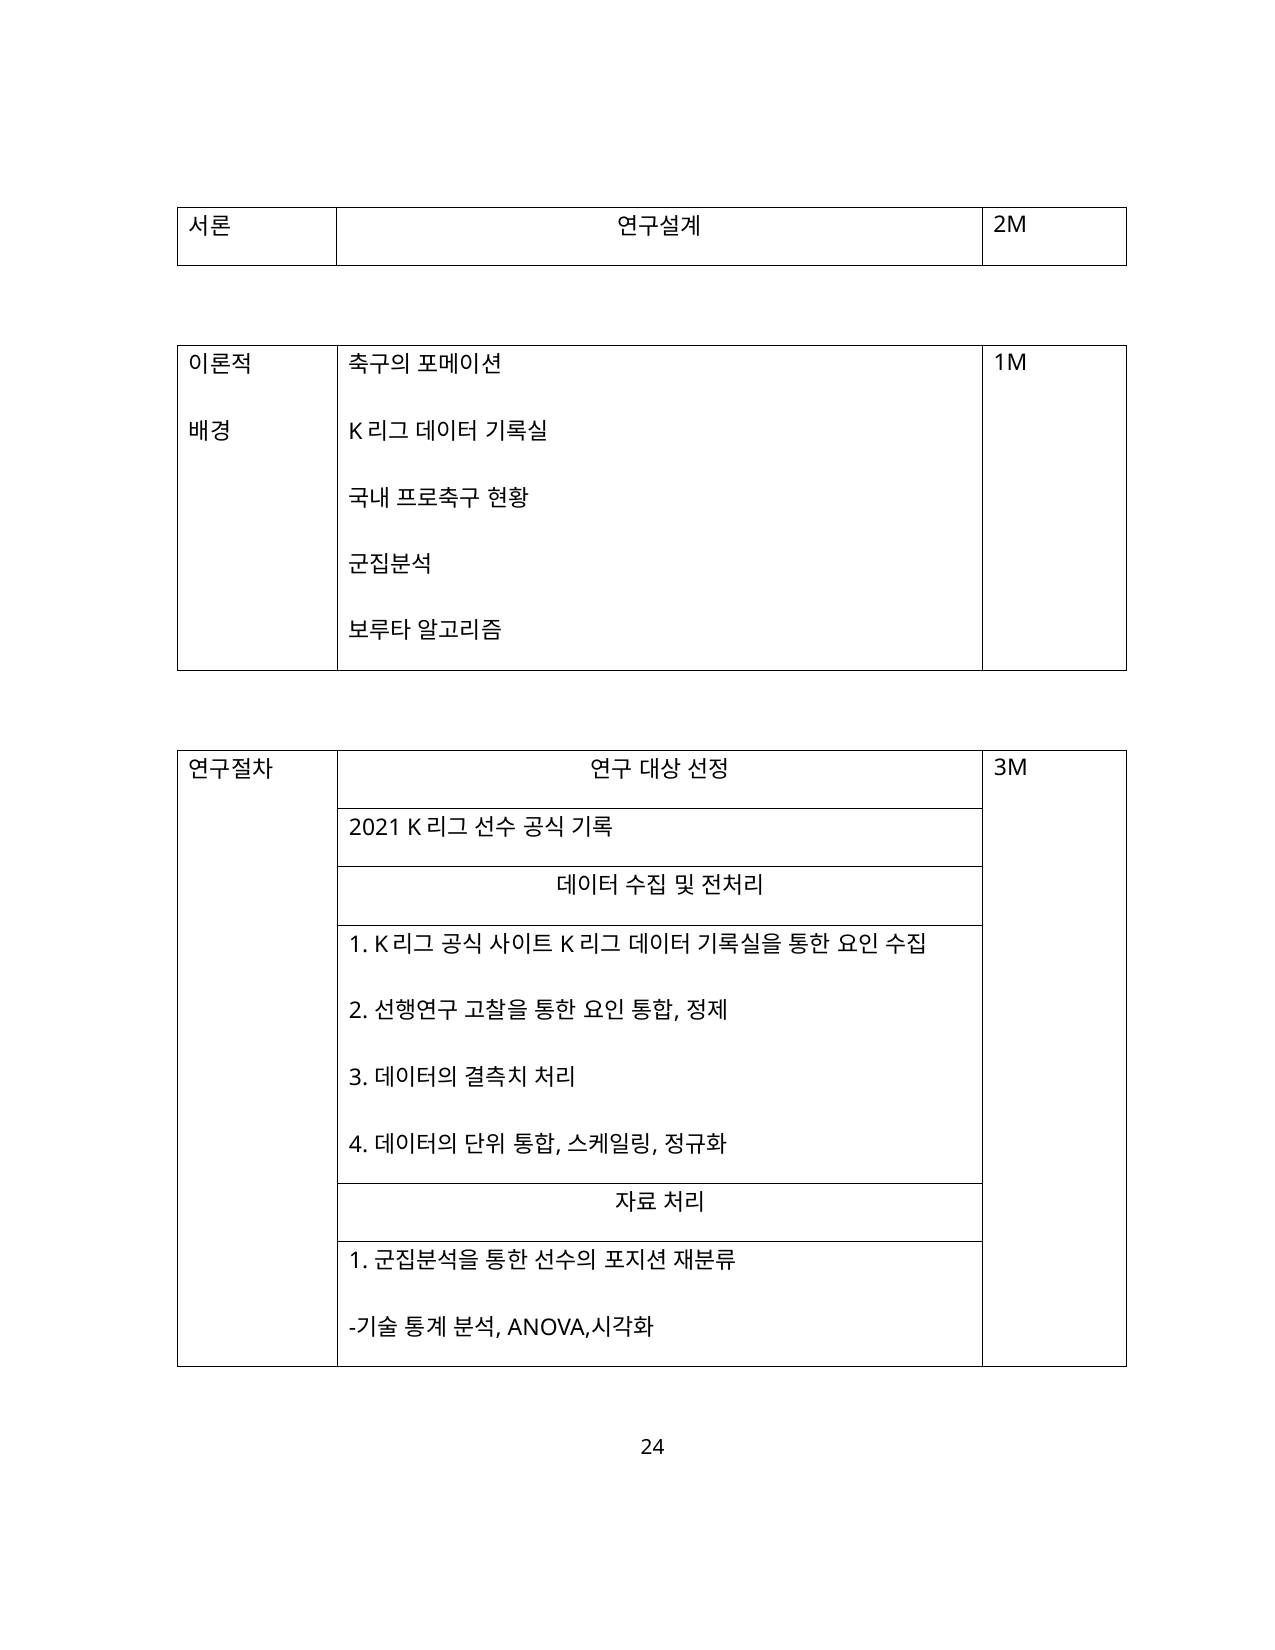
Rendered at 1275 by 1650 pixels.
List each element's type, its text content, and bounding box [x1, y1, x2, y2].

table_cell 자료 처리 [338, 1184, 982, 1241]
table_header 3M [983, 751, 1126, 1366]
table_header 이론적 배경 [178, 346, 337, 669]
table_cell 데이터 수집 및 전처리 [338, 867, 982, 924]
table_header 축구의 포메이션 K리그 데이터 기록실 국내 프로축구 현황 군집분석 보루타 알고리즘 [338, 346, 982, 669]
table_header 서론 [178, 208, 336, 265]
table_header 연구 대상 선정 [338, 751, 982, 808]
table_cell 1. K리그 공식 사이트 K 리그 데이터 기록실을 통한 요인 수집 2. 선행연구 고찰을 통한 요인 통합, 정제 3. 데이터의 결측치 처리 4. 데이터의 단위 통합, 스케일링, 정규화 [338, 926, 982, 1183]
table_header 1M [983, 346, 1126, 669]
table_header 연구설계 [337, 208, 982, 265]
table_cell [338, 1242, 982, 1366]
table_cell 2021 K리그 선수 공식 기록 [338, 809, 982, 866]
table_header 2M [983, 208, 1126, 265]
table_header 연구절차 [178, 751, 337, 1366]
